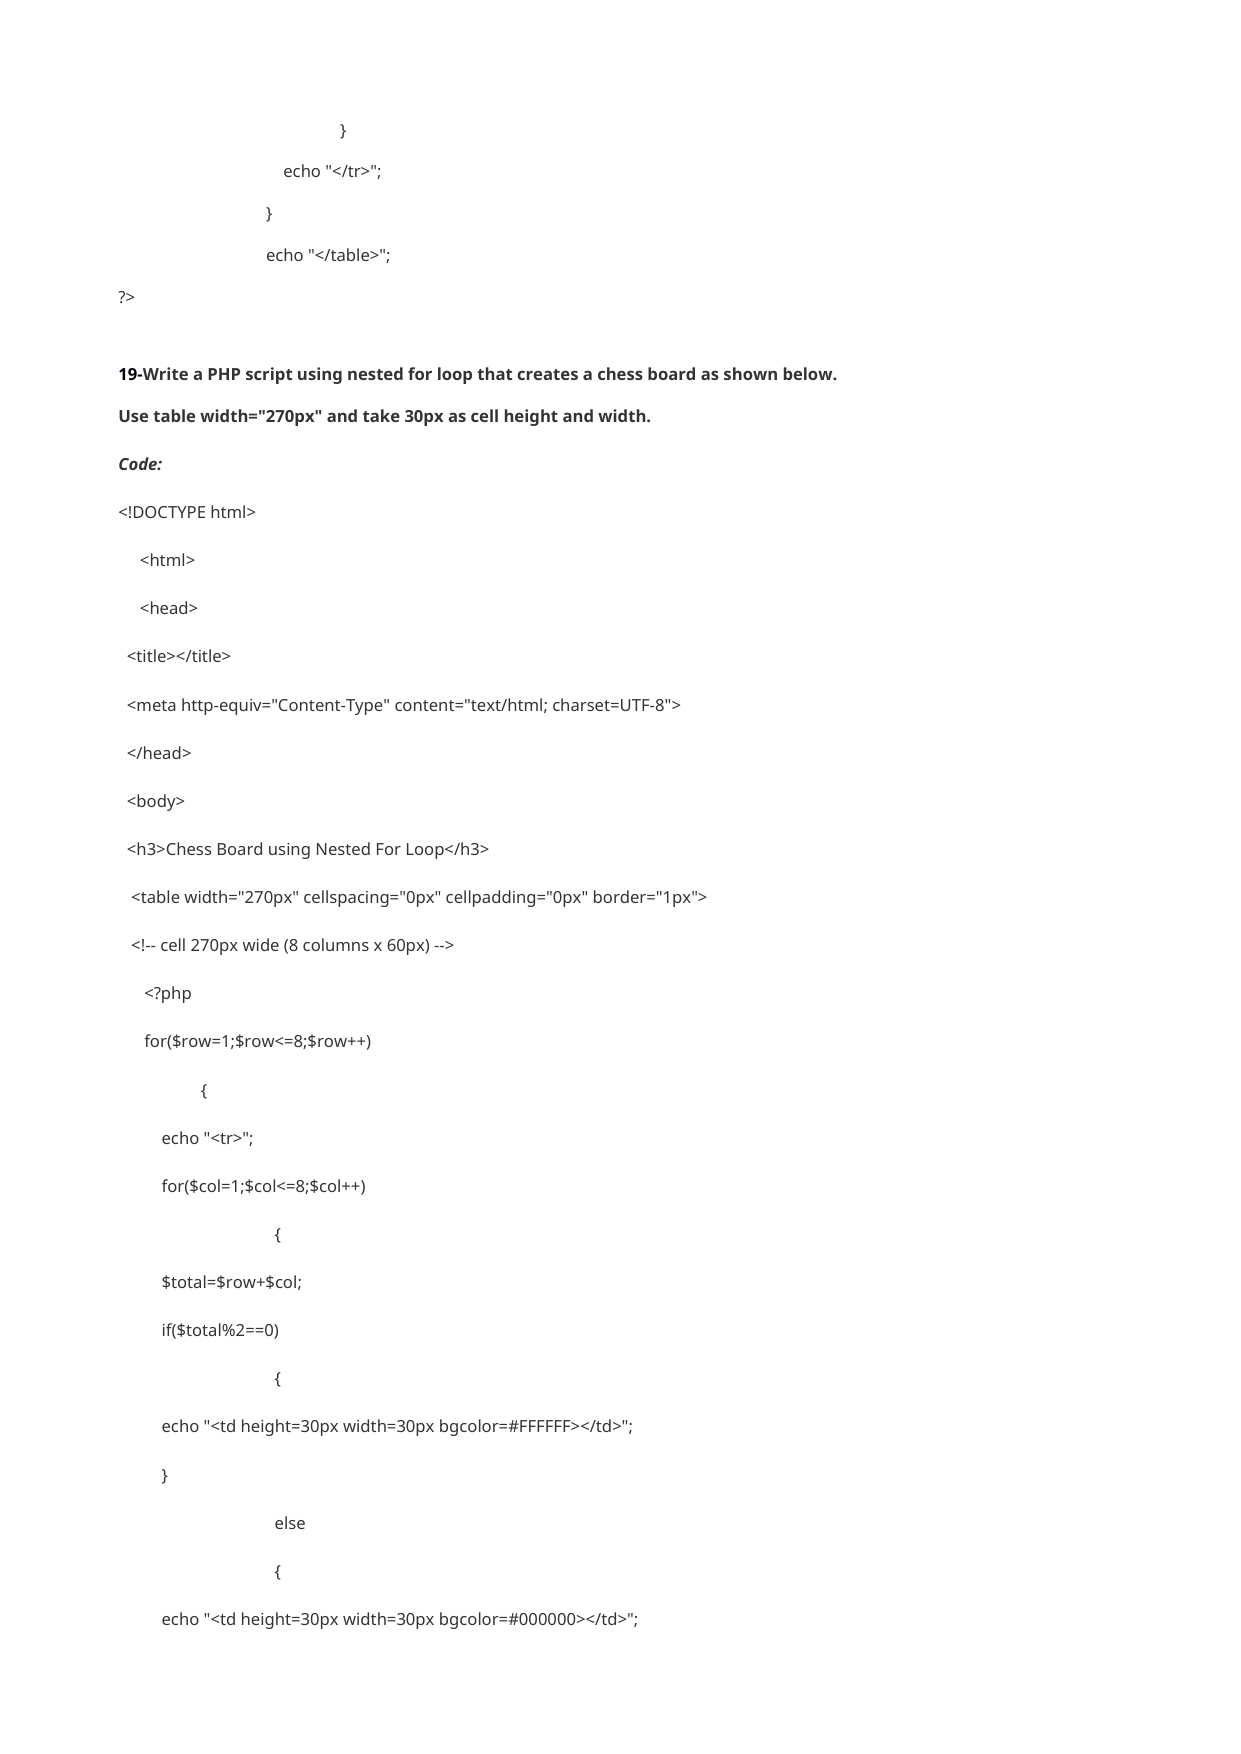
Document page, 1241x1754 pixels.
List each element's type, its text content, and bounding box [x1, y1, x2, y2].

text <h3>Chess Board using Nested For Loop</h3> [118, 838, 1122, 860]
text <body> [118, 789, 1122, 812]
text echo "<tr>"; [118, 1126, 1122, 1149]
text <!DOCTYPE html> [118, 501, 1122, 523]
text } [118, 1463, 1122, 1486]
text else [118, 1511, 1122, 1534]
text <html> [118, 549, 1122, 572]
text { [118, 1559, 1122, 1582]
text <!-- cell 270px wide (8 columns x 60px) --> [118, 934, 1122, 957]
text { [118, 1367, 1122, 1390]
text <title></title> [118, 645, 1122, 668]
text $total=$row+$col; [118, 1271, 1122, 1293]
text </head> [118, 741, 1122, 764]
text <?php [118, 982, 1122, 1005]
text <head> [118, 597, 1122, 620]
text } [118, 202, 1122, 224]
text ?> [118, 285, 1122, 342]
text for($row=1;$row<=8;$row++) [118, 1030, 1122, 1053]
text <table width="270px" cellspacing="0px" cellpadding="0px" border="1px"> [118, 886, 1122, 908]
text } [118, 118, 1122, 141]
text 19-Write a PHP script using nested for loop that creates a chess board as shown below. [118, 363, 1122, 385]
text echo "</tr>"; [118, 160, 1122, 183]
text { [118, 1078, 1122, 1101]
text <meta http-equiv="Content-Type" content="text/html; charset=UTF-8"> [118, 693, 1122, 716]
text Code: [118, 453, 1122, 475]
text { [118, 1223, 1122, 1245]
text Use table width="270px" and take 30px as cell height and width. [118, 404, 1122, 427]
text for($col=1;$col<=8;$col++) [118, 1174, 1122, 1197]
text if($total%2==0) [118, 1319, 1122, 1342]
text echo "<td height=30px width=30px bgcolor=#FFFFFF></td>"; [118, 1415, 1122, 1438]
text echo "<td height=30px width=30px bgcolor=#000000></td>"; [118, 1608, 1122, 1630]
text echo "</table>"; [118, 243, 1122, 266]
